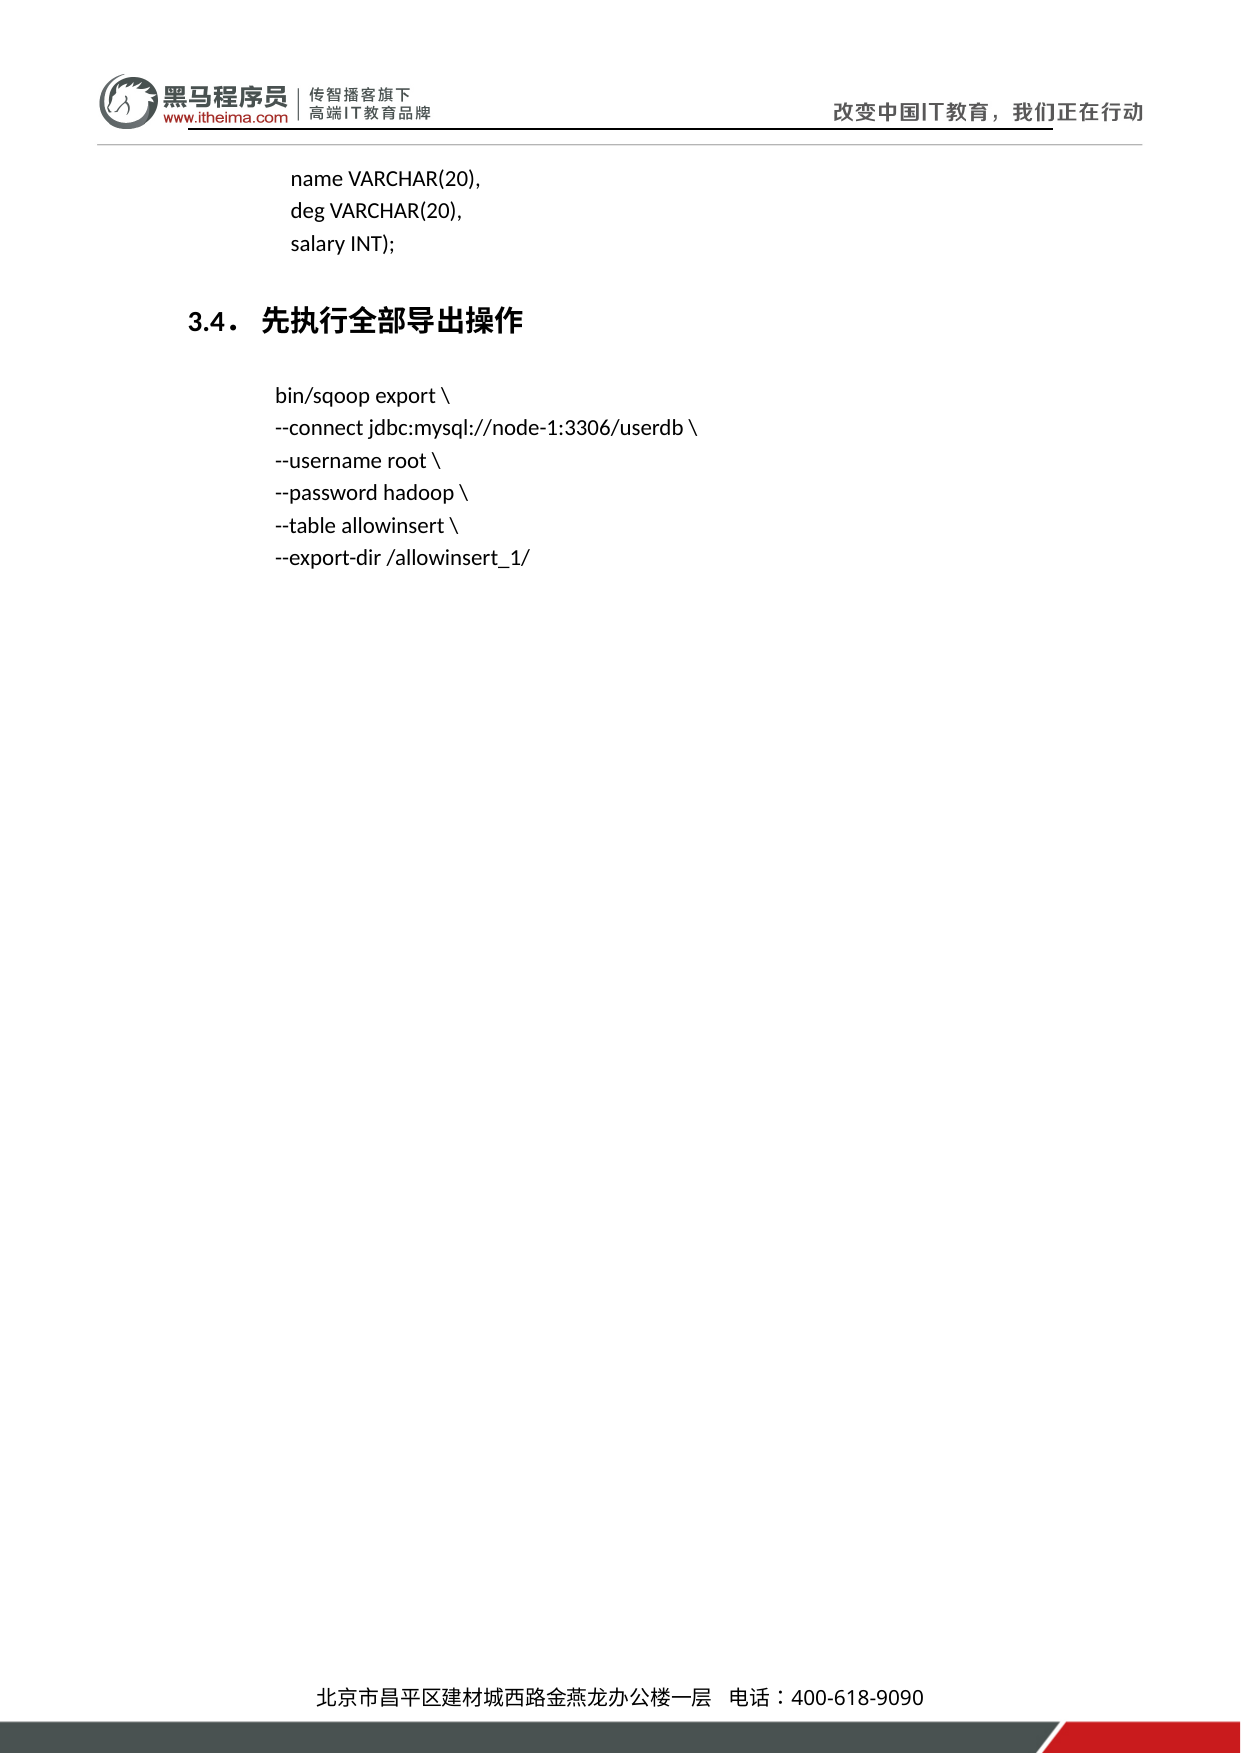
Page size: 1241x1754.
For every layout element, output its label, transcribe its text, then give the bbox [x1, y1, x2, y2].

text --password hadoop \ [275, 476, 1053, 509]
picture [0, 3, 1241, 153]
text --username root \ [275, 444, 1053, 476]
text --table allowinsert \ [275, 509, 1053, 541]
text name VARCHAR(20), [275, 162, 1053, 194]
text bin/sqoop export \ [275, 379, 1053, 411]
text --export-dir /allowinsert_1/ [275, 541, 1053, 574]
picture [0, 1662, 1241, 1753]
text deg VARCHAR(20), [275, 194, 1053, 227]
subtitle 先执行全部导出操作 [187, 287, 1053, 352]
text salary INT); [275, 227, 1053, 259]
text --connect jdbc:mysql://node-1:3306/userdb \ [275, 411, 1053, 444]
